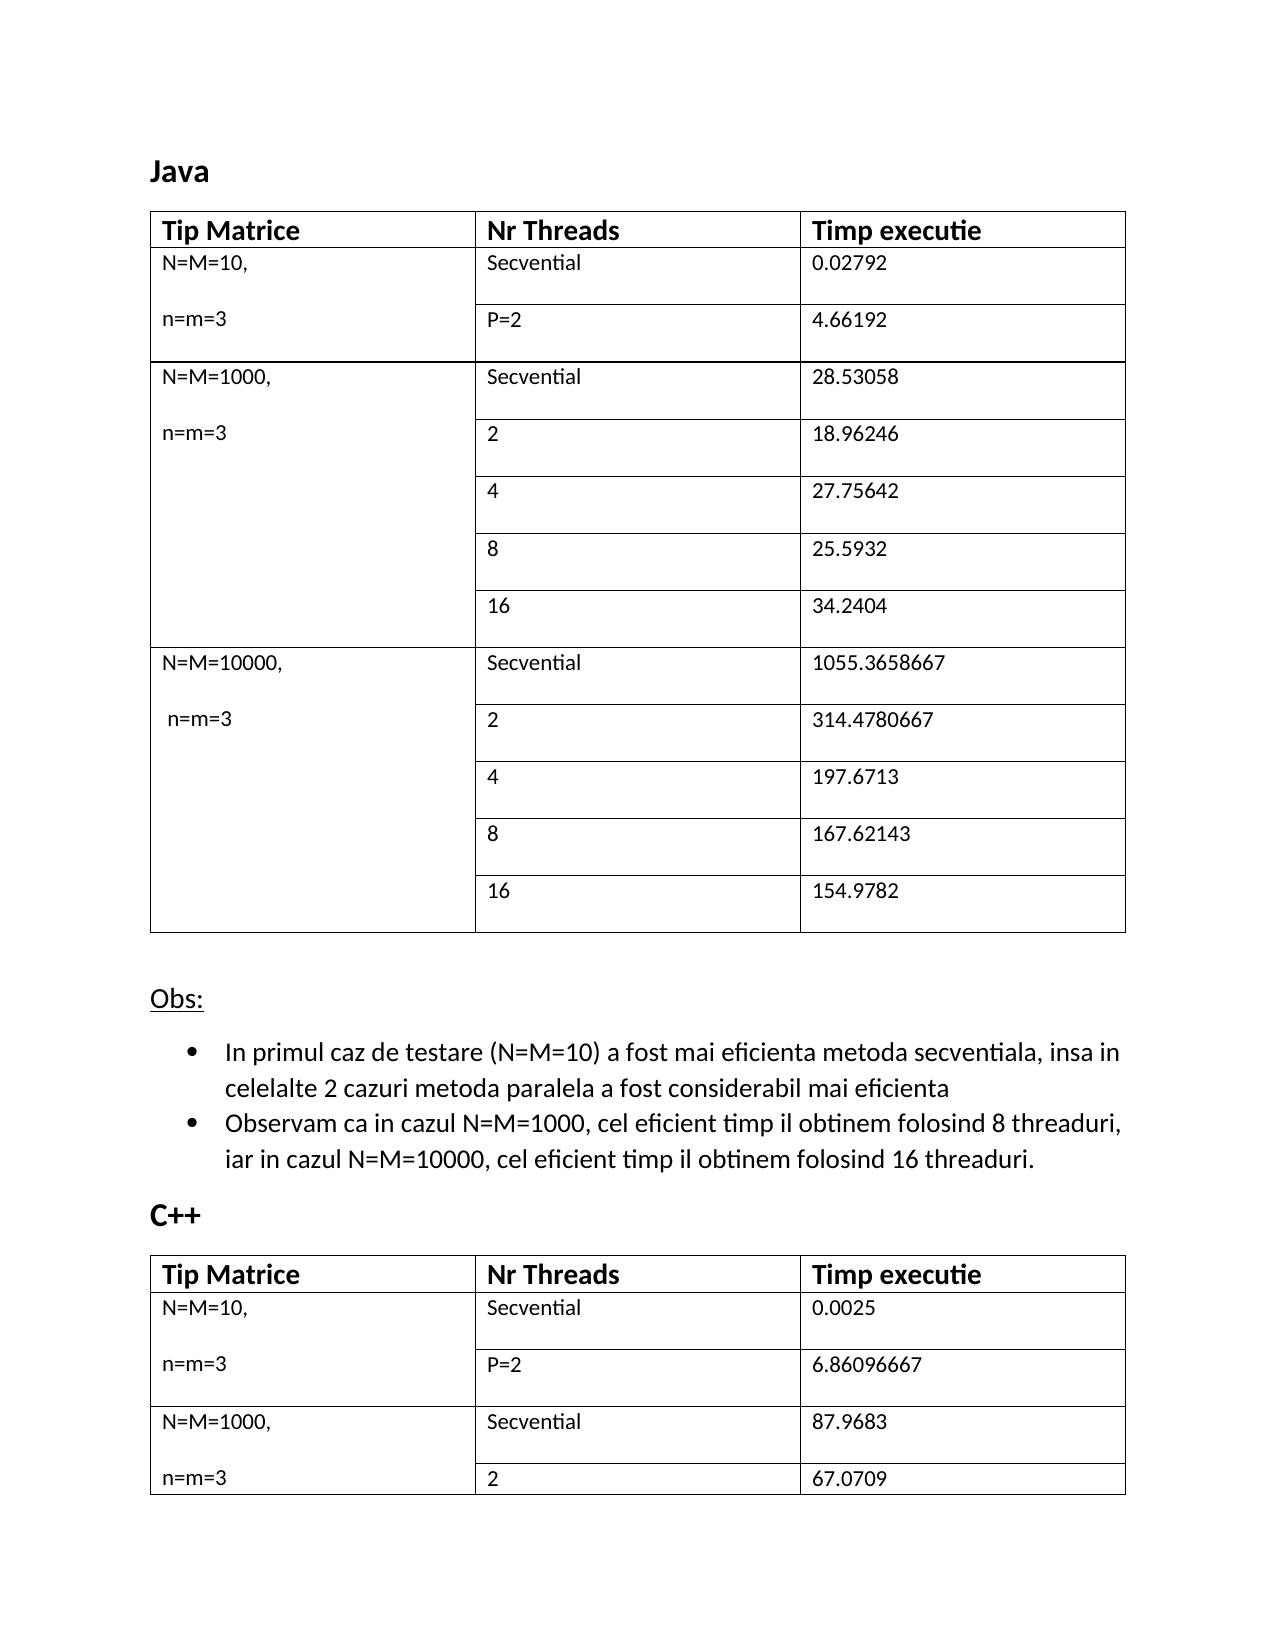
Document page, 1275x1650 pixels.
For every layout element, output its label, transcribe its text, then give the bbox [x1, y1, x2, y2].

table_cell P=2 [476, 1350, 800, 1406]
table_cell 27.75642 [801, 477, 1125, 533]
table_header Nr Threads [476, 212, 800, 247]
table_header Tip Matrice [151, 1256, 475, 1292]
table_header Timp executie [801, 1256, 1125, 1292]
table_cell N=M=1000, n=m=3 [151, 1407, 475, 1494]
table_cell 8 [476, 534, 800, 590]
table_cell 2 [476, 420, 800, 476]
list Observam ca in cazul N=M=1000, cel eficient timp il obtinem folosind 8 threaduri, iar in cazul N=M=10000, cel eficient timp il obtinem folosind 16 threaduri. [187, 1107, 1125, 1175]
table_cell 6.86096667 [801, 1350, 1125, 1406]
table_cell 1055.3658667 [801, 648, 1125, 704]
table_cell N=M=10, n=m=3 [151, 248, 475, 361]
text Java [150, 150, 1125, 191]
table_header Tip Matrice [151, 212, 475, 247]
table_cell Secvential [476, 1407, 800, 1463]
table_cell 2 [476, 705, 800, 761]
table_cell 34.2404 [801, 591, 1125, 647]
text Obs: [150, 980, 1125, 1016]
table_cell 28.53058 [801, 363, 1125, 418]
table_cell 8 [476, 819, 800, 875]
table_cell 16 [476, 876, 800, 932]
table_cell 197.6713 [801, 762, 1125, 818]
table_cell N=M=10000, n=m=3 [151, 648, 475, 932]
table_cell N=M=1000, n=m=3 [151, 363, 475, 647]
table_cell 87.9683 [801, 1407, 1125, 1463]
table_cell 154.9782 [801, 876, 1125, 932]
table_cell P=2 [476, 305, 800, 361]
table_cell Secvential [476, 248, 800, 304]
table_cell 4 [476, 477, 800, 533]
table_cell 167.62143 [801, 819, 1125, 875]
table_cell 4 [476, 762, 800, 818]
table_cell 18.96246 [801, 420, 1125, 476]
text C++ [150, 1194, 1125, 1235]
table_cell 0.0025 [801, 1293, 1125, 1349]
table_cell N=M=10, n=m=3 [151, 1293, 475, 1406]
table_cell Secvential [476, 648, 800, 704]
table_header Timp executie [801, 212, 1125, 247]
list In primul caz de testare (N=M=10) a fost mai eficienta metoda secventiala, insa in celelalte 2 cazuri metoda paralela a fost considerabil mai eficienta [187, 1035, 1125, 1104]
table_cell 25.5932 [801, 534, 1125, 590]
table_cell 16 [476, 591, 800, 647]
table_header Nr Threads [476, 1256, 800, 1292]
table_cell Secvential [476, 1293, 800, 1349]
table_cell 314.4780667 [801, 705, 1125, 761]
table_cell 0.02792 [801, 248, 1125, 304]
table_cell 2 [476, 1464, 800, 1494]
table_cell 67.0709 [801, 1464, 1125, 1494]
table_cell Secvential [476, 363, 800, 418]
table_cell 4.66192 [801, 305, 1125, 361]
